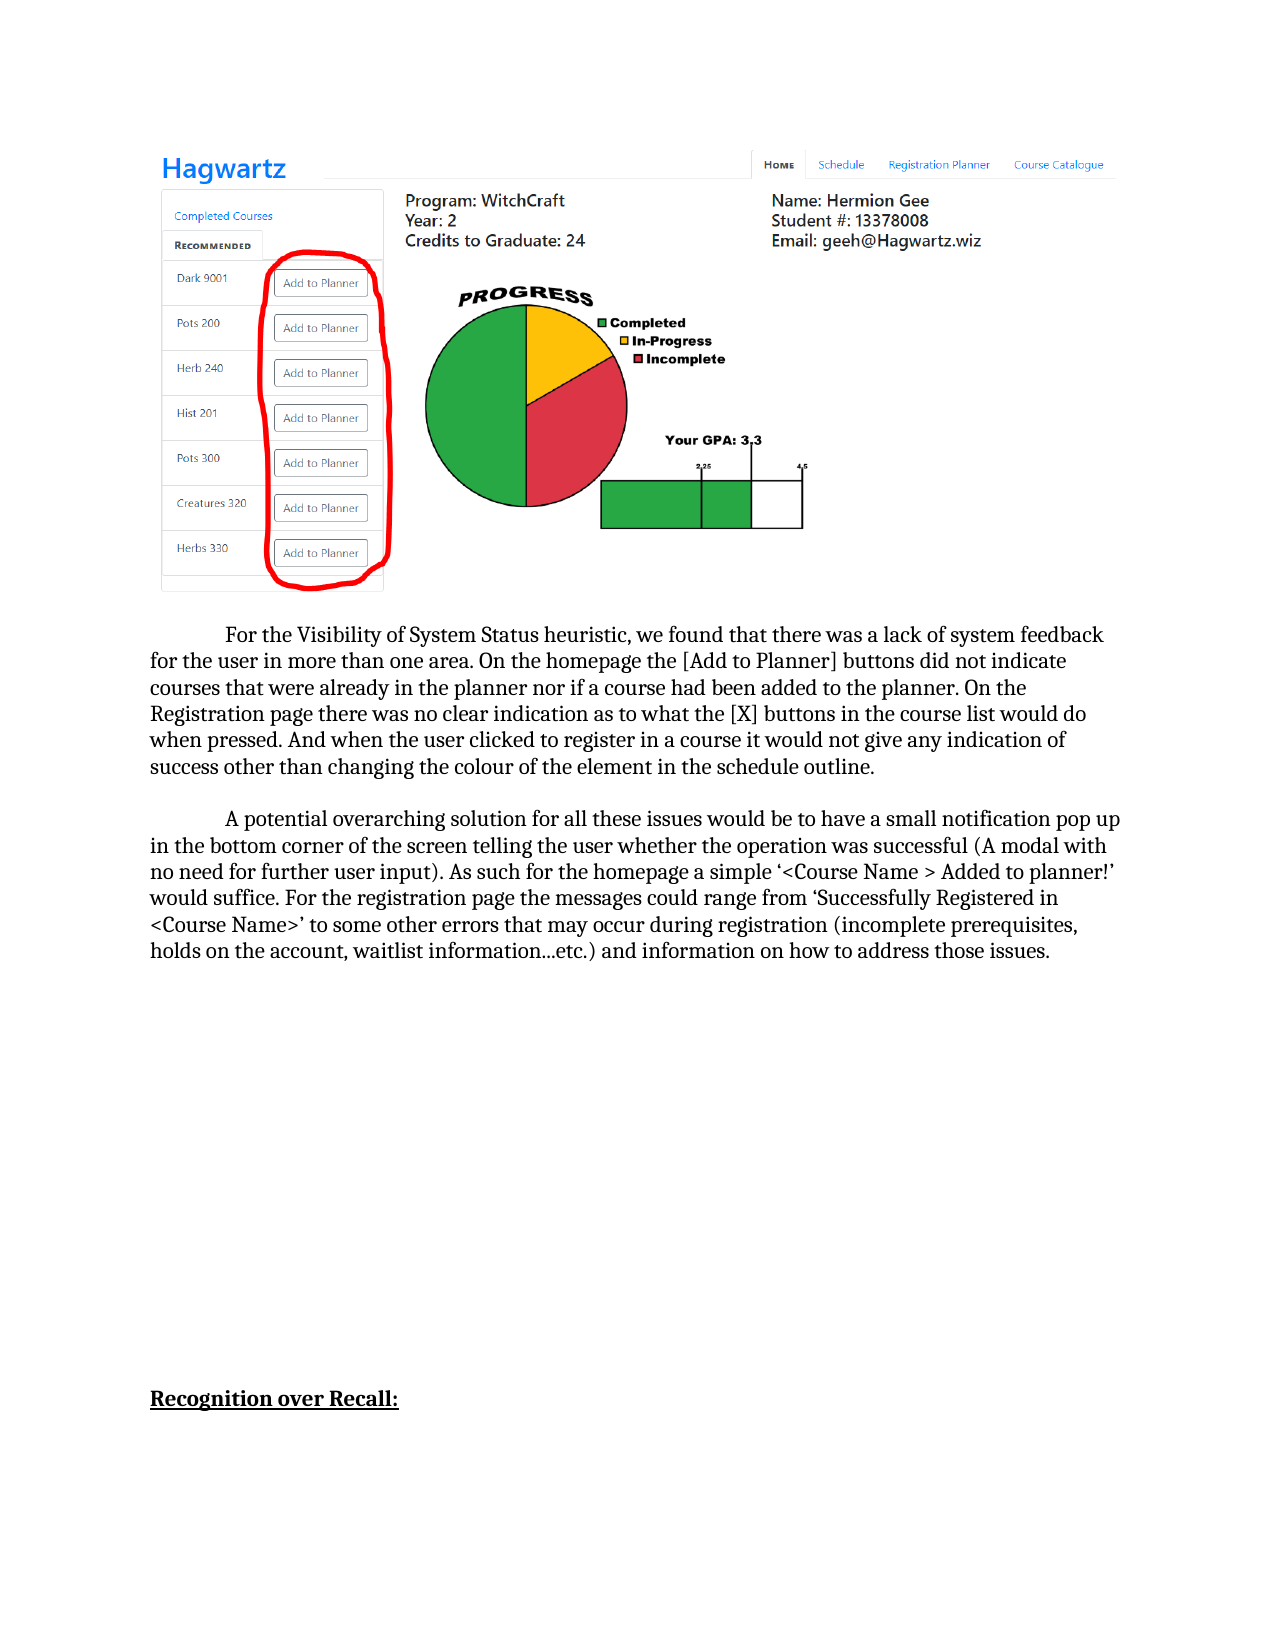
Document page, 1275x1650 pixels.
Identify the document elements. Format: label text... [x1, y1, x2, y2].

text For the Visibility of System Status heuristic, we found that there was a lack of system feedback for the user in more than one area. On the homepage the [Add to Planner] buttons did not indicate courses that were already in the planner nor if a course had been added to the planner. On the Registration page there was no clear indication as to what the [X] buttons in the course list would do when pressed. And when the user clicked to register in a course it would not give any indication of success other than changing the colour of the element in the schedule outline. [150, 622, 1125, 780]
picture [150, 150, 1125, 596]
text A potential overarching solution for all these issues would be to have a small notification pop up in the bottom corner of the screen telling the user whether the operation was successful (A modal with no need for further user input). As such for the homepage a simple ‘<Course Name > Added to planner!’ would suffice. For the registration page the messages could range from ‘Successfully Registered in <Course Name>’ to some other errors that may occur during registration (incomplete prerequisites, holds on the account, waitlist information...etc.) and information on how to address those issues. [150, 806, 1125, 964]
text Recognition over Recall: [150, 1386, 1125, 1412]
